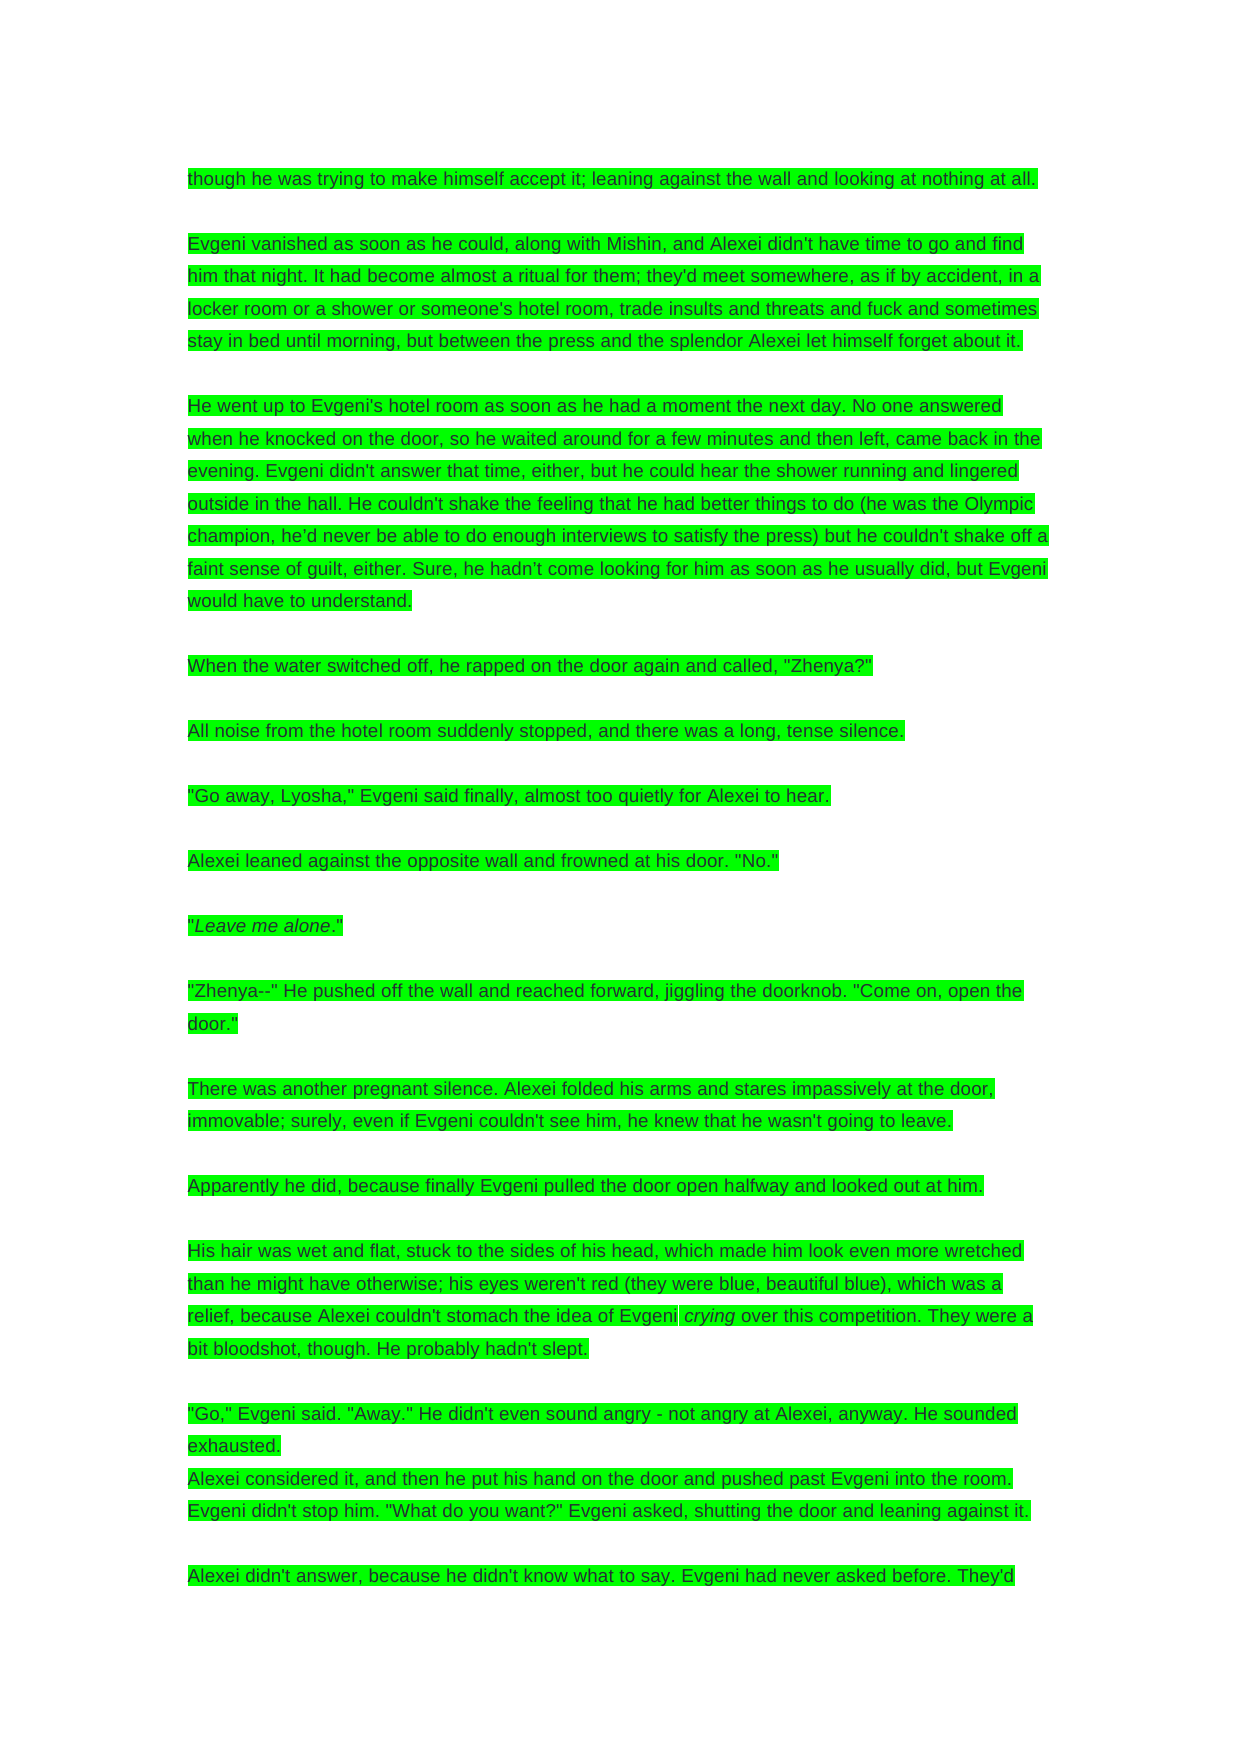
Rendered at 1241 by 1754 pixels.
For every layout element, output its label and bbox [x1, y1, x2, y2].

text [187, 1462, 1053, 1592]
text [187, 162, 1053, 1462]
